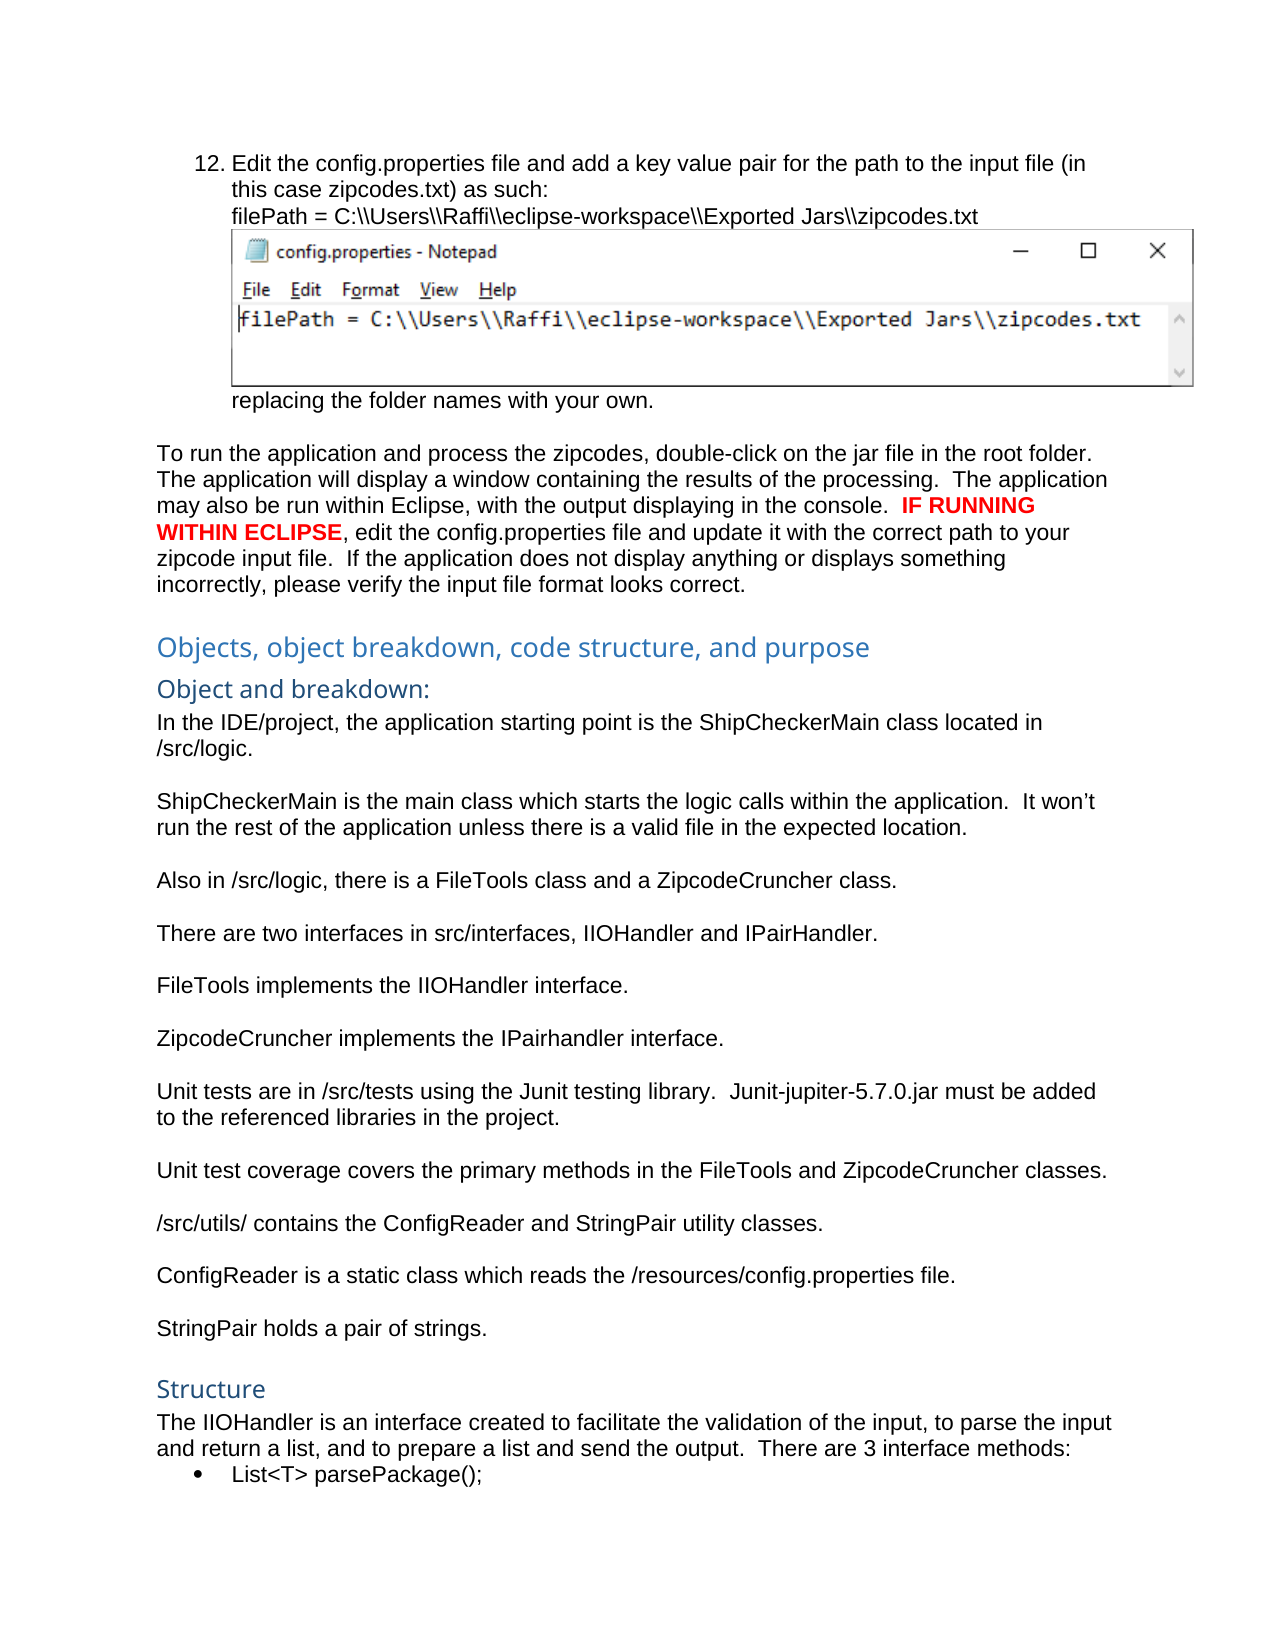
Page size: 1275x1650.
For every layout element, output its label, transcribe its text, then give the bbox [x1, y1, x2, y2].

text There are two interfaces in src/interfaces, IIOHandler and IPairHandler. [156, 920, 1118, 946]
list Edit the config.properties file and add a key value pair for the path to the input file (in this case zipcodes.txt) as such: [194, 150, 1118, 203]
text filePath = C:\\Users\\Raffi\\eclipse-workspace\\Exported Jars\\zipcodes.txt [231, 203, 1118, 229]
text In the IDE/project, the application starting point is the ShipCheckerMain class located in /src/logic. [156, 709, 1118, 762]
picture [231, 229, 1194, 387]
text StringPair holds a pair of strings. [156, 1315, 1118, 1341]
subtitle Structure [156, 1372, 1118, 1406]
text ZipcodeCruncher implements the IPairhandler interface. [156, 1025, 1118, 1052]
text Unit tests are in /src/tests using the Junit testing library. Junit-jupiter-5.7.0.jar must be added to the referenced libraries in the project. [156, 1078, 1118, 1131]
text Also in /src/logic, there is a FileTools class and a ZipcodeCruncher class. [156, 867, 1118, 893]
text /src/utils/ contains the ConfigReader and StringPair utility classes. [156, 1210, 1118, 1236]
text ShipCheckerMain is the main class which starts the logic calls within the application. It won’t run the rest of the application unless there is a valid file in the expected location. [156, 788, 1118, 841]
text replacing the folder names with your own. [231, 387, 1118, 413]
subtitle Object and breakdown: [156, 672, 1118, 706]
text The IIOHandler is an interface created to facilitate the validation of the input, to parse the input and return a list, and to prepare a list and send the output. There are 3 interface methods: [156, 1409, 1118, 1461]
text To run the application and process the zipcodes, double-click on the jar file in the root folder. The application will display a window containing the results of the processing. The application may also be run within Eclipse, with the output displaying in the console. IF RUNNING WITHIN ECLIPSE, edit the config.properties file and update it with the correct path to your zipcode input file. If the application does not display anything or displays something incorrectly, please verify the input file format looks correct. [156, 439, 1118, 598]
subtitle Objects, object breakdown, code structure, and purpose [156, 628, 1118, 665]
list List<T> parsePackage(); [194, 1461, 1118, 1488]
text FileTools implements the IIOHandler interface. [156, 972, 1118, 999]
text Unit test coverage covers the primary methods in the FileTools and ZipcodeCruncher classes. [156, 1157, 1118, 1183]
text ConfigReader is a static class which reads the /resources/config.properties file. [156, 1262, 1118, 1289]
